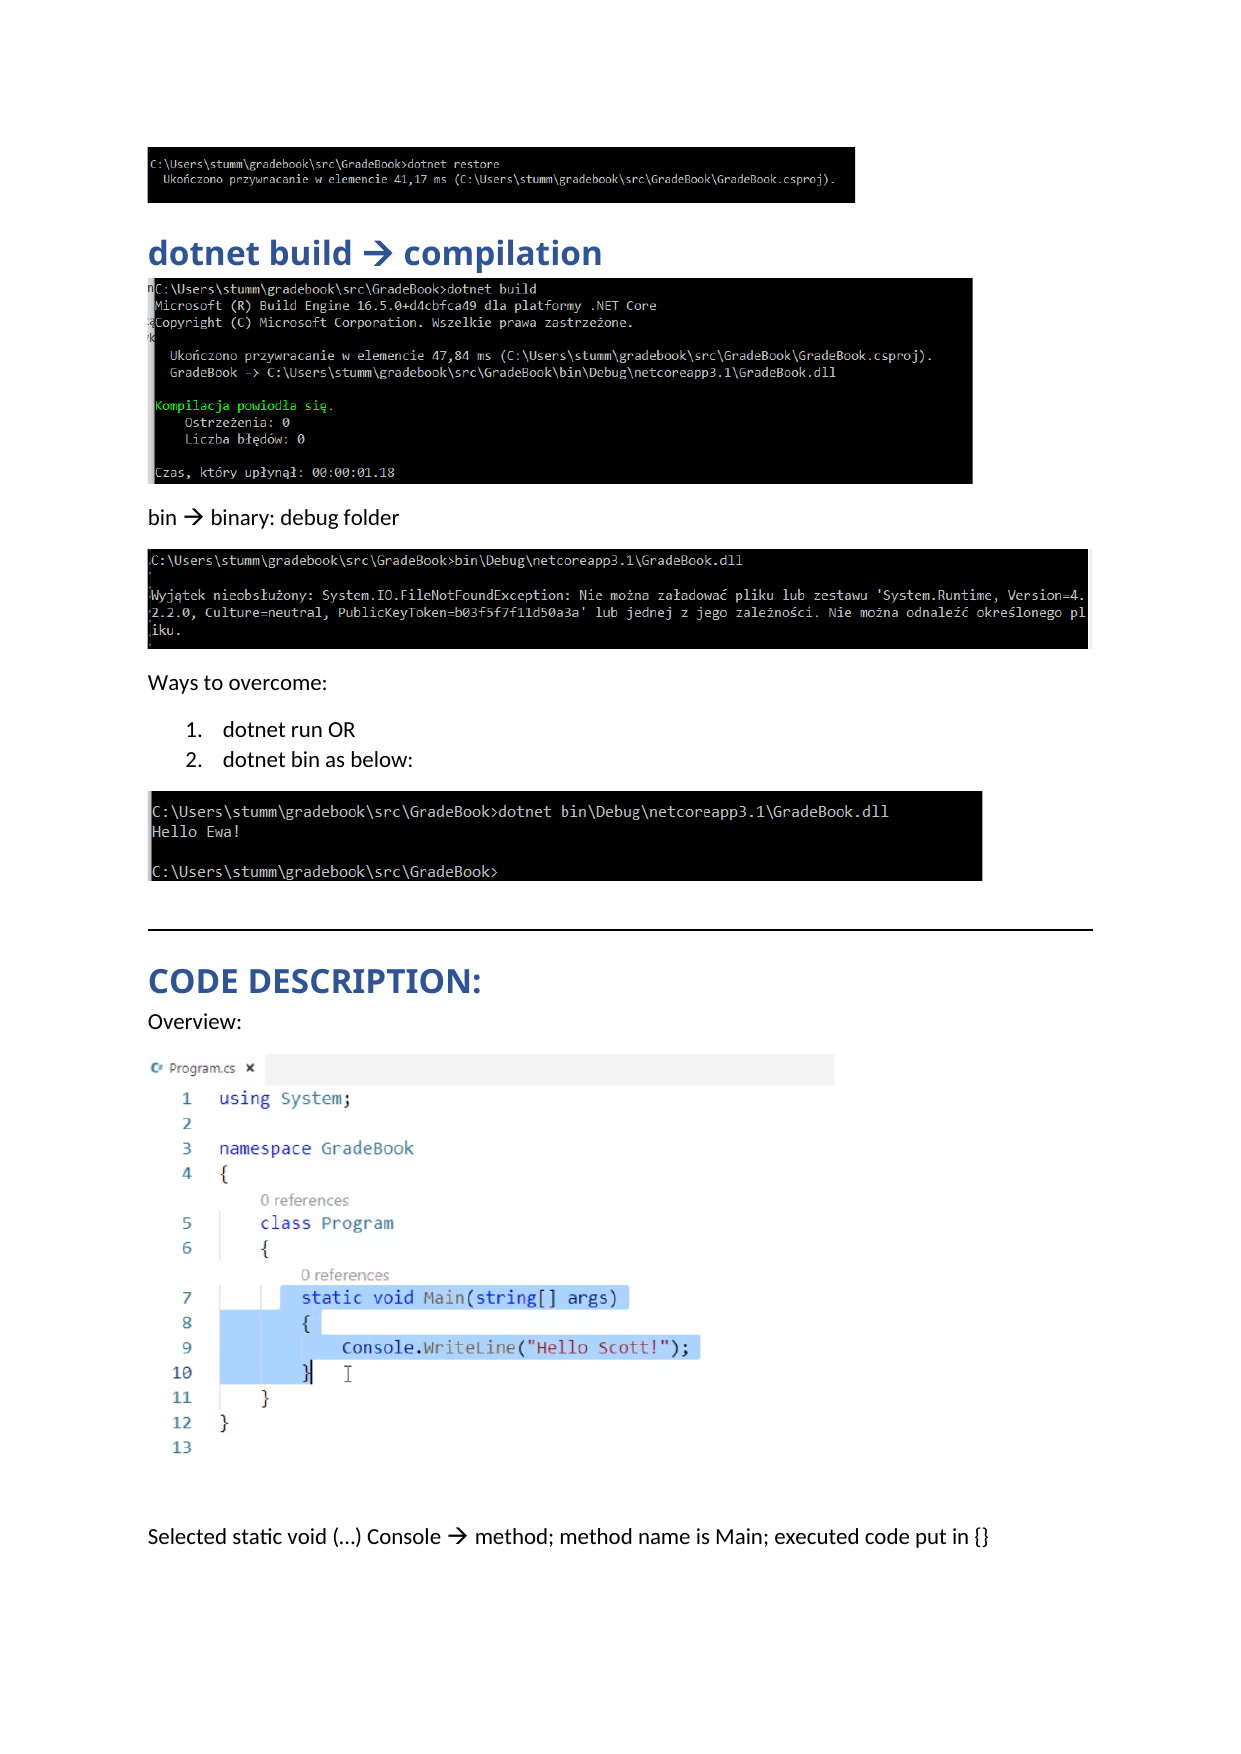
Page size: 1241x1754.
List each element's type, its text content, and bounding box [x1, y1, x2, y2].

picture [147, 549, 1093, 649]
picture [147, 278, 973, 484]
subtitle dotnet build compilation [148, 229, 1093, 275]
text Ways to overcome: [148, 668, 1093, 696]
picture [147, 147, 855, 203]
text Selected static void (…) Console method; method name is Main; executed code put in {} [148, 1522, 1093, 1550]
picture [147, 1054, 835, 1457]
subtitle CODE DESCRIPTION: [148, 958, 1093, 1004]
text Overview: [148, 1007, 1093, 1035]
picture [147, 791, 983, 881]
list dotnet run OR [185, 715, 1093, 743]
text bin binary: debug folder [148, 503, 1093, 531]
list dotnet bin as below: [185, 745, 1093, 773]
